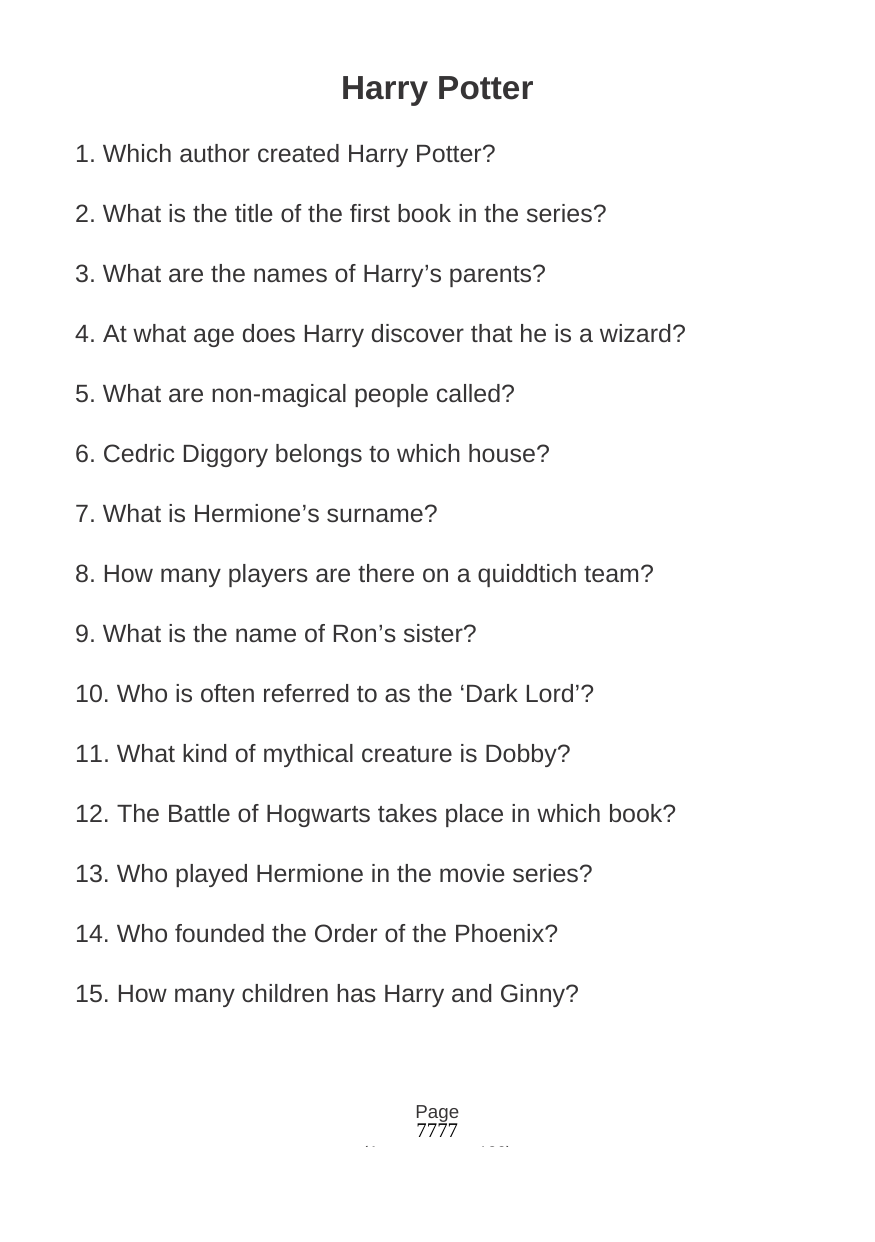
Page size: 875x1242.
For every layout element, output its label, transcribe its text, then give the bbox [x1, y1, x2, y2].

text 8. How many players are there on a quiddtich team? [75, 559, 755, 587]
text 11. What kind of mythical creature is Dobby? [75, 739, 755, 767]
text 1. Which author created Harry Potter? [75, 139, 755, 167]
text 3. What are the names of Harry’s parents? [75, 259, 755, 287]
text 14. Who founded the Order of the Phoenix? [75, 919, 755, 947]
text 12. The Battle of Hogwarts takes place in which book? [75, 799, 755, 827]
text 2. What is the title of the first book in the series? [75, 199, 755, 227]
text 7. What is Hermione’s surname? [75, 499, 755, 527]
text 9. What is the name of Ron’s sister? [75, 619, 755, 647]
text 4. At what age does Harry discover that he is a wizard? [75, 319, 755, 347]
text 15. How many children has Harry and Ginny? [75, 979, 755, 1007]
text 6. Cedric Diggory belongs to which house? [75, 439, 755, 467]
text 13. Who played Hermione in the movie series? [75, 859, 755, 887]
text 10. Who is often referred to as the ‘Dark Lord’? [75, 679, 755, 707]
text Harry Potter [341, 68, 755, 107]
text 5. What are non-magical people called? [75, 379, 755, 407]
